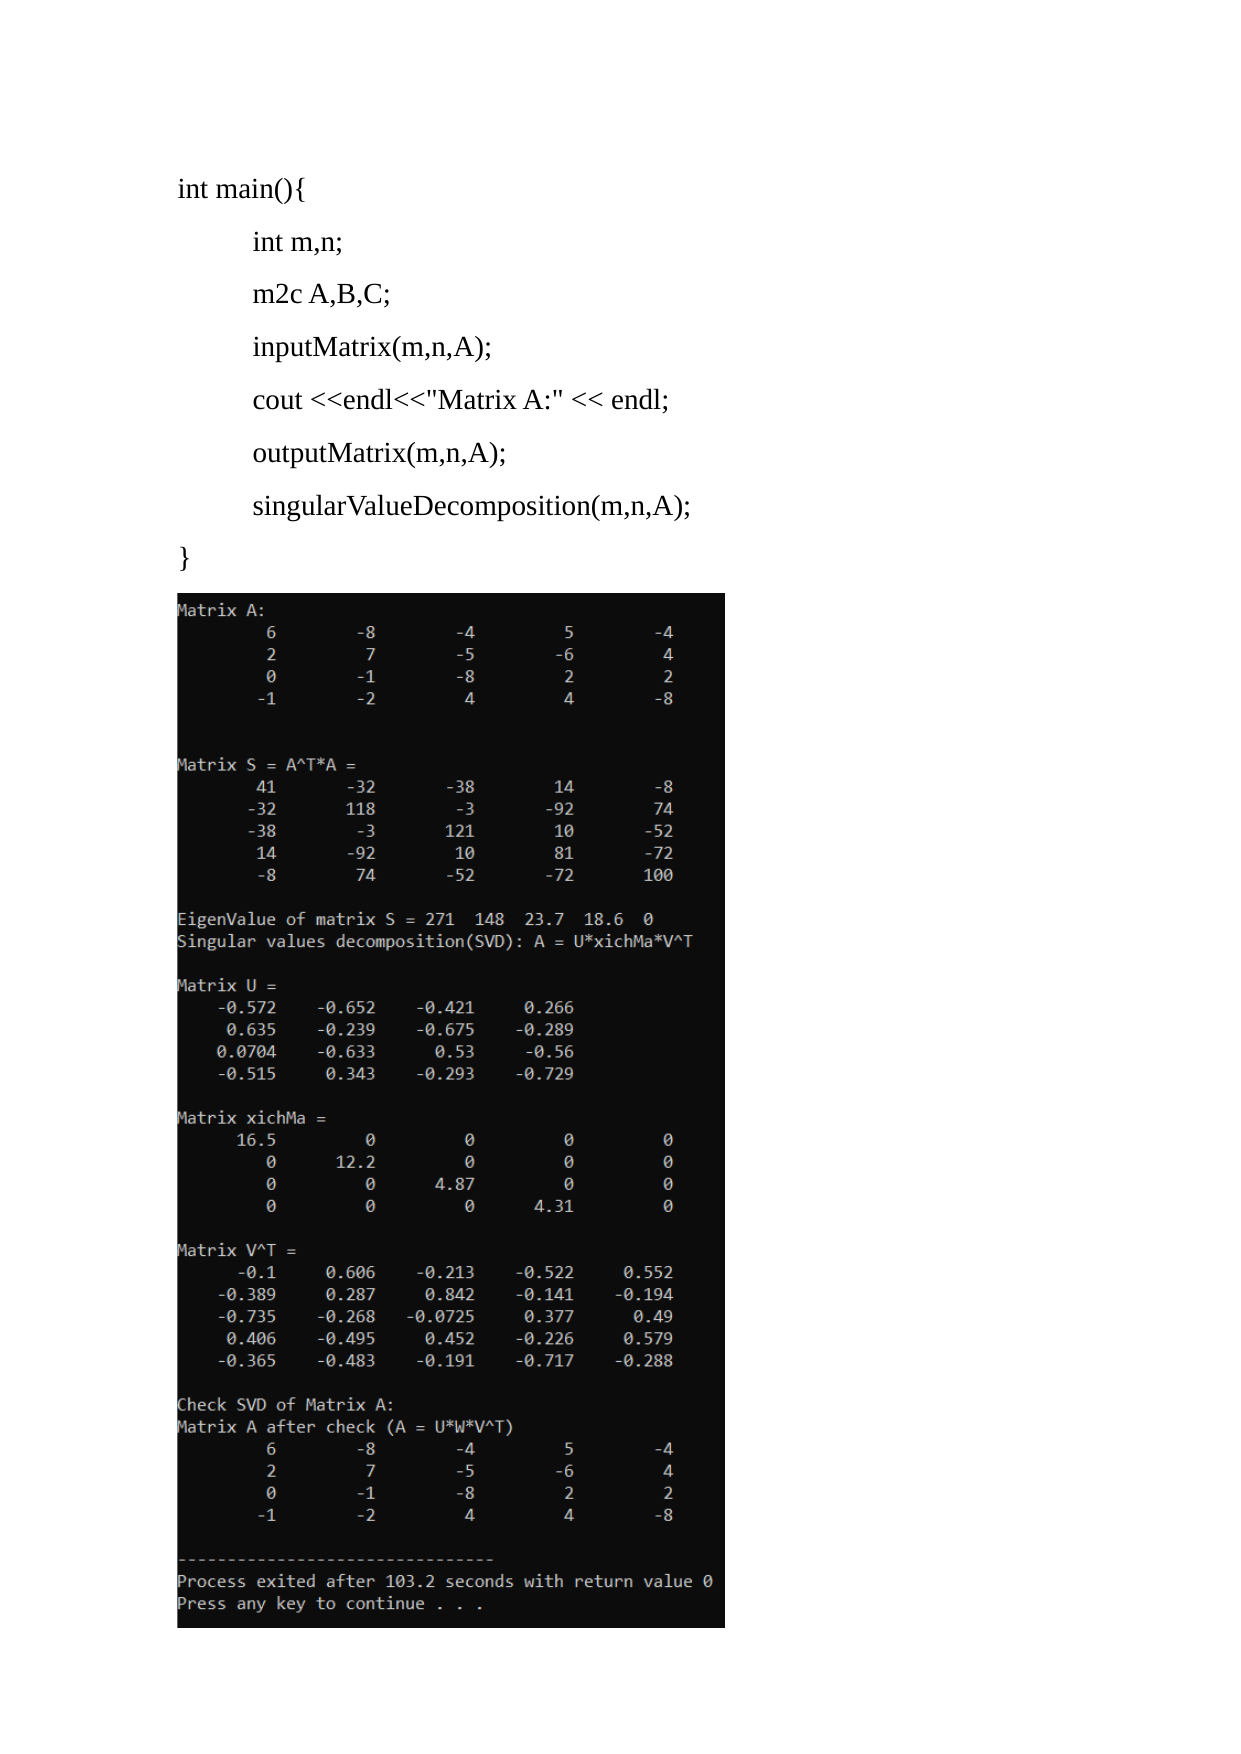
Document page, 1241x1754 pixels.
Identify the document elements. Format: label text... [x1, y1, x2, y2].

text inputMatrix(m,n,A); [177, 329, 1152, 363]
text int m,n; [177, 224, 1152, 257]
text } [177, 541, 1152, 574]
text singularValueDecomposition(m,n,A); [177, 488, 1152, 521]
text outputMatrix(m,n,A); [177, 435, 1152, 468]
picture [177, 593, 725, 1628]
text m2c A,B,C; [177, 277, 1152, 310]
text cout <<endl<<"Matrix A:" << endl; [177, 382, 1152, 416]
text int main(){ [177, 171, 1152, 204]
